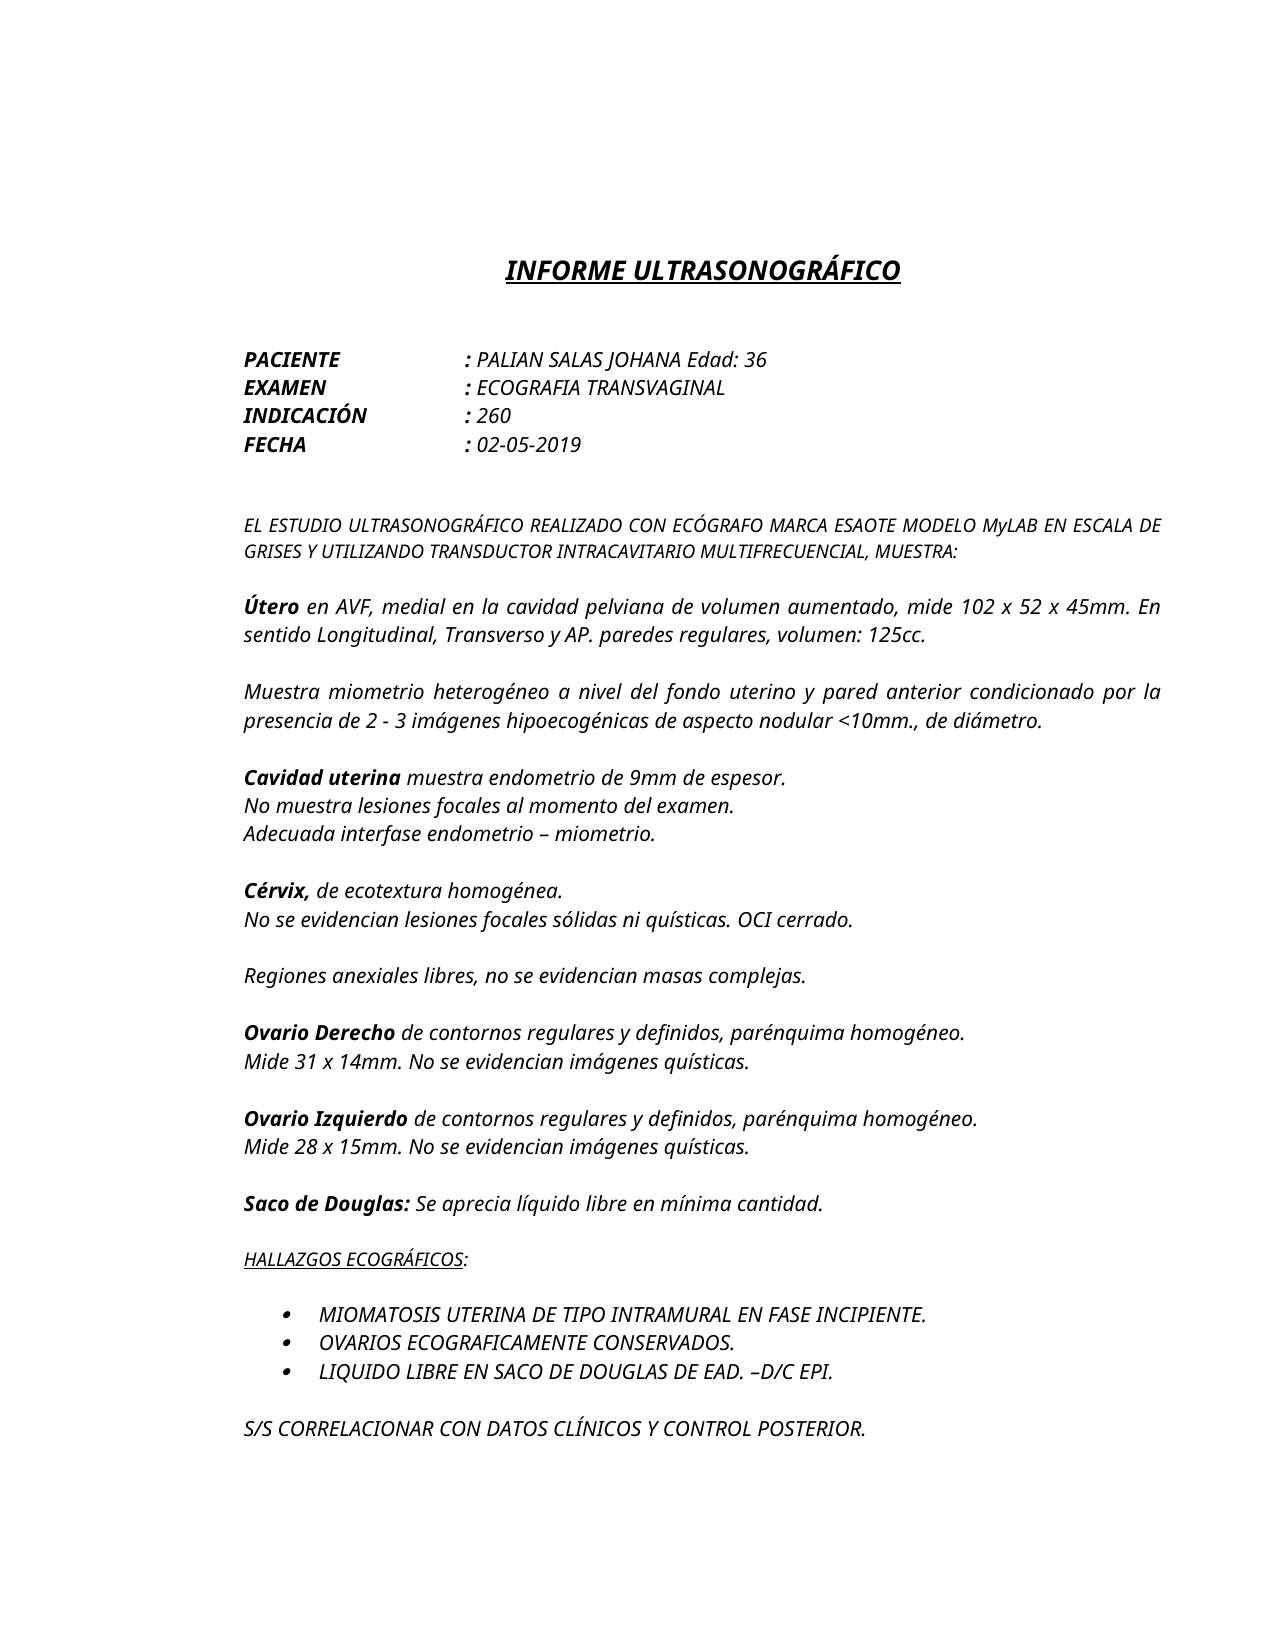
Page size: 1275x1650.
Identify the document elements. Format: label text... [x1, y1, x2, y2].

text Mide 31 x 14mm. No se evidencian imágenes quísticas. [244, 1047, 1162, 1075]
text Adecuada interfase endometrio – miometrio. [244, 819, 1162, 848]
text INDICACIÓN : 260 [244, 402, 1162, 430]
text EXAMEN : ECOGRAFIA TRANSVAGINAL [244, 373, 1162, 402]
title INFORME ULTRASONOGRÁFICO [244, 251, 1162, 288]
text Ovario Izquierdo de contornos regulares y definidos, parénquima homogéneo. [244, 1104, 1162, 1132]
text Cérvix, de ecotextura homogénea. [244, 876, 1162, 905]
text Ovario Derecho de contornos regulares y definidos, parénquima homogéneo. [244, 1018, 1162, 1047]
text No se evidencian lesiones focales sólidas ni quísticas. OCI cerrado. [244, 905, 1162, 933]
list MIOMATOSIS UTERINA DE TIPO INTRAMURAL EN FASE INCIPIENTE. [281, 1300, 1162, 1328]
text Saco de Douglas: Se aprecia líquido libre en mínima cantidad. [244, 1189, 1162, 1218]
text Cavidad uterina muestra endometrio de 9mm de espesor. [244, 763, 1162, 791]
text Regiones anexiales libres, no se evidencian masas complejas. [244, 962, 1162, 990]
text S/S CORRELACIONAR CON DATOS CLÍNICOS Y CONTROL POSTERIOR. [244, 1414, 1162, 1442]
text HALLAZGOS ECOGRÁFICOS: [244, 1246, 1162, 1272]
text Útero en AVF, medial en la cavidad pelviana de volumen aumentado, mide 102 x 52 x 45mm. En sentido Longitudinal, Transverso y AP. paredes regulares, volumen: 125cc. [244, 592, 1162, 649]
list OVARIOS ECOGRAFICAMENTE CONSERVADOS. [281, 1328, 1162, 1357]
text PACIENTE : PALIAN SALAS JOHANA Edad: 36 [244, 345, 1162, 373]
text No muestra lesiones focales al momento del examen. [244, 791, 1162, 819]
text Muestra miometrio heterogéneo a nivel del fondo uterino y pared anterior condicionado por la presencia de 2 - 3 imágenes hipoecogénicas de aspecto nodular <10mm., de diámetro. [244, 677, 1162, 734]
text Mide 28 x 15mm. No se evidencian imágenes quísticas. [244, 1132, 1162, 1161]
text EL ESTUDIO ULTRASONOGRÁFICO REALIZADO CON ECÓGRAFO MARCA ESAOTE MODELO MyLAB EN ESCALA DE GRISES Y UTILIZANDO TRANSDUCTOR INTRACAVITARIO MULTIFRECUENCIAL, MUESTRA: [244, 512, 1162, 563]
list LIQUIDO LIBRE EN SACO DE DOUGLAS DE EAD. –D/C EPI. [281, 1357, 1162, 1385]
text FECHA : 02-05-2019 [244, 430, 1162, 458]
